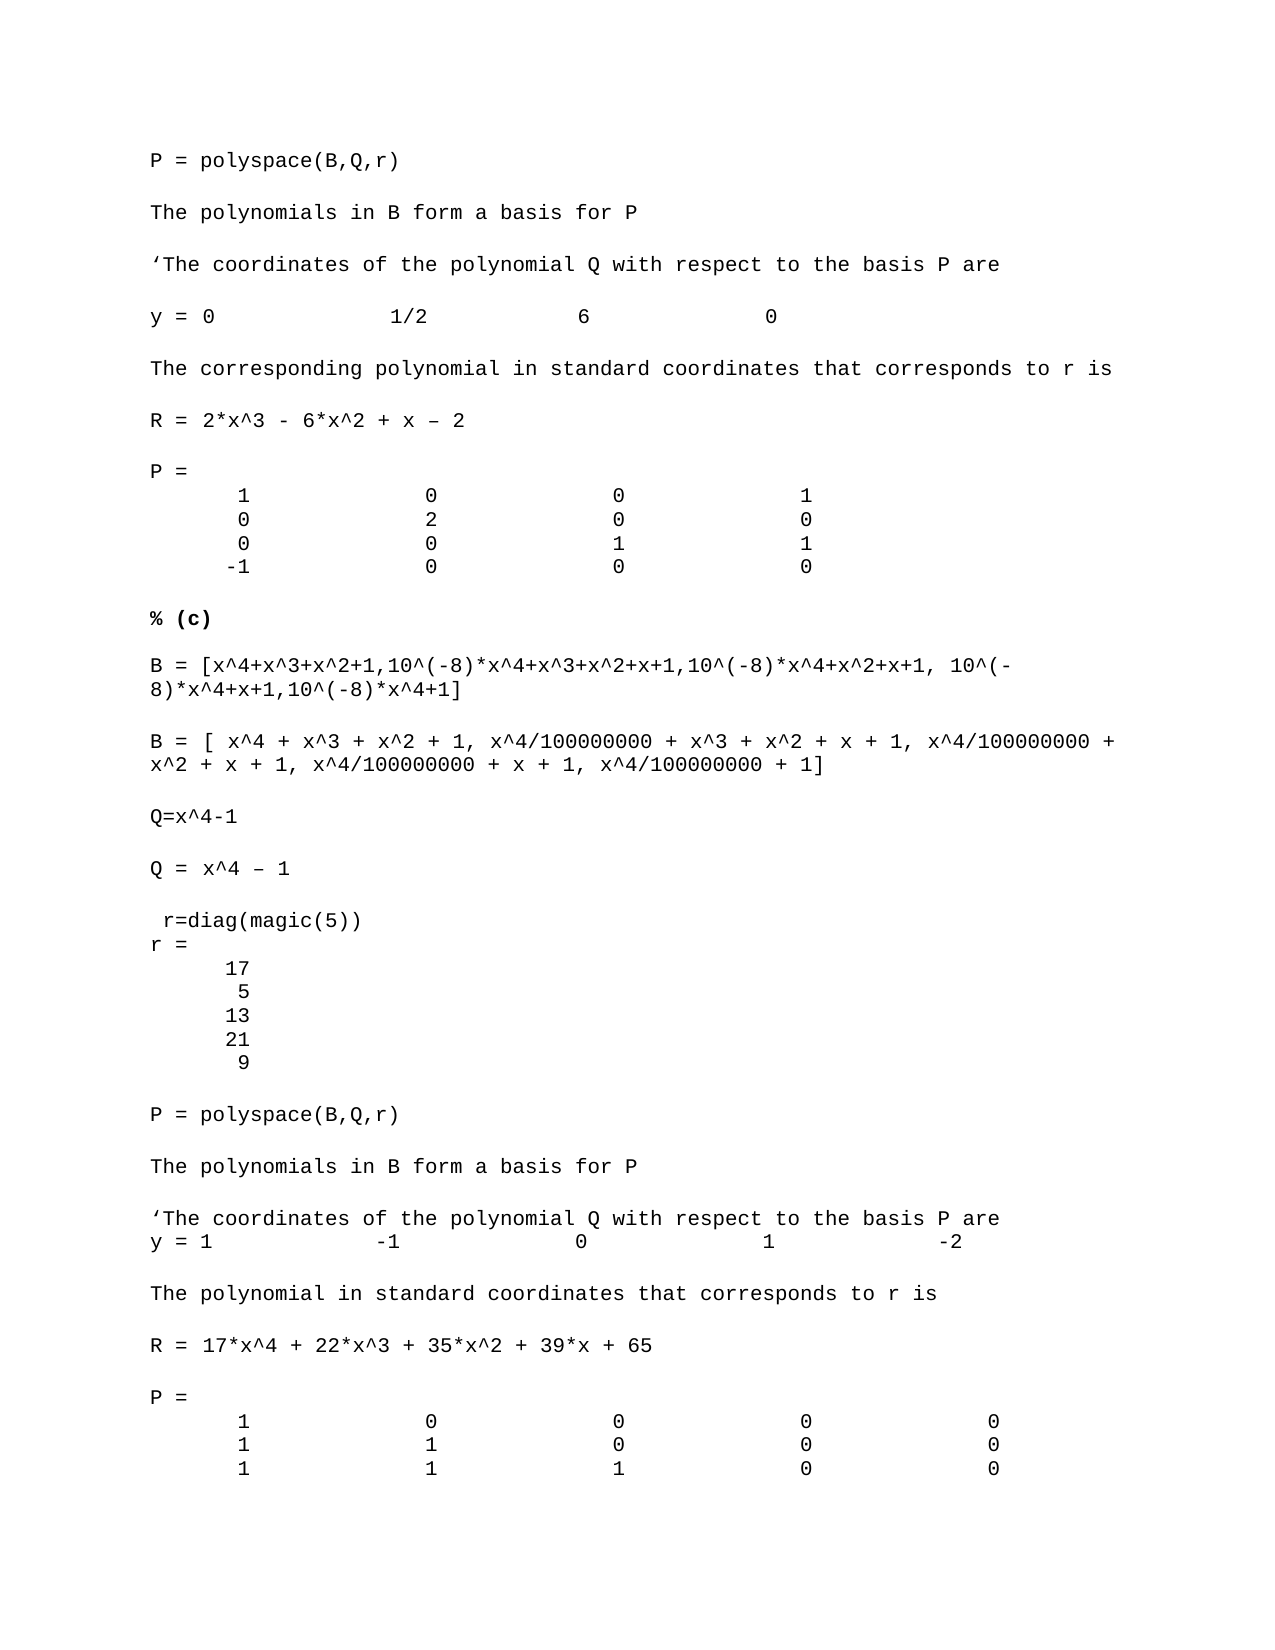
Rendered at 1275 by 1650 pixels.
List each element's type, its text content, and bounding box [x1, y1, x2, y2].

text ‘The coordinates of the polynomial Q with respect to the basis P are [150, 254, 1125, 278]
text 5 [150, 981, 1125, 1005]
text B = [x^4+x^3+x^2+1,10^(-8)*x^4+x^3+x^2+x+1,10^(-8)*x^4+x^2+x+1, 10^(-8)*x^4+x+1,10^(-8)*x^4+1] [150, 655, 1125, 702]
text P = polyspace(B,Q,r) [150, 1104, 1125, 1127]
text The polynomials in B form a basis for P [150, 1156, 1125, 1179]
text 1 0 0 1 [150, 485, 1125, 509]
text 1 1 0 0 0 [150, 1434, 1125, 1458]
text P = polyspace(B,Q,r) [150, 150, 1125, 174]
text Q=x^4-1 [150, 806, 1125, 830]
text y = 0 1/2 6 0 [150, 306, 1125, 329]
text P = [150, 1387, 1125, 1411]
text r = [150, 934, 1125, 958]
text The polynomials in B form a basis for P [150, 202, 1125, 226]
text 9 [150, 1052, 1125, 1076]
text The polynomial in standard coordinates that corresponds to r is [150, 1283, 1125, 1307]
text y = 1 -1 0 1 -2 [150, 1231, 1125, 1255]
text -1 0 0 0 [150, 556, 1125, 580]
text P = [150, 462, 1125, 485]
text r=diag(magic(5)) [150, 910, 1125, 934]
text 0 0 1 1 [150, 532, 1125, 556]
text Q = x^4 – 1 [150, 858, 1125, 882]
text R = 17*x^4 + 22*x^3 + 35*x^2 + 39*x + 65 [150, 1335, 1125, 1359]
text 17 [150, 958, 1125, 981]
text B = [ x^4 + x^3 + x^2 + 1, x^4/100000000 + x^3 + x^2 + x + 1, x^4/100000000 + x^2 + x + 1, x^4/100000000 + x + 1, x^4/100000000 + 1] [150, 731, 1125, 778]
text The corresponding polynomial in standard coordinates that corresponds to r is [150, 358, 1125, 381]
text % (c) [150, 608, 1125, 631]
text 21 [150, 1028, 1125, 1052]
text 13 [150, 1005, 1125, 1028]
text R = 2*x^3 - 6*x^2 + x – 2 [150, 409, 1125, 433]
text ‘The coordinates of the polynomial Q with respect to the basis P are [150, 1208, 1125, 1231]
text 1 0 0 0 0 [150, 1411, 1125, 1434]
text 0 2 0 0 [150, 509, 1125, 532]
text 1 1 1 0 0 [150, 1458, 1125, 1482]
